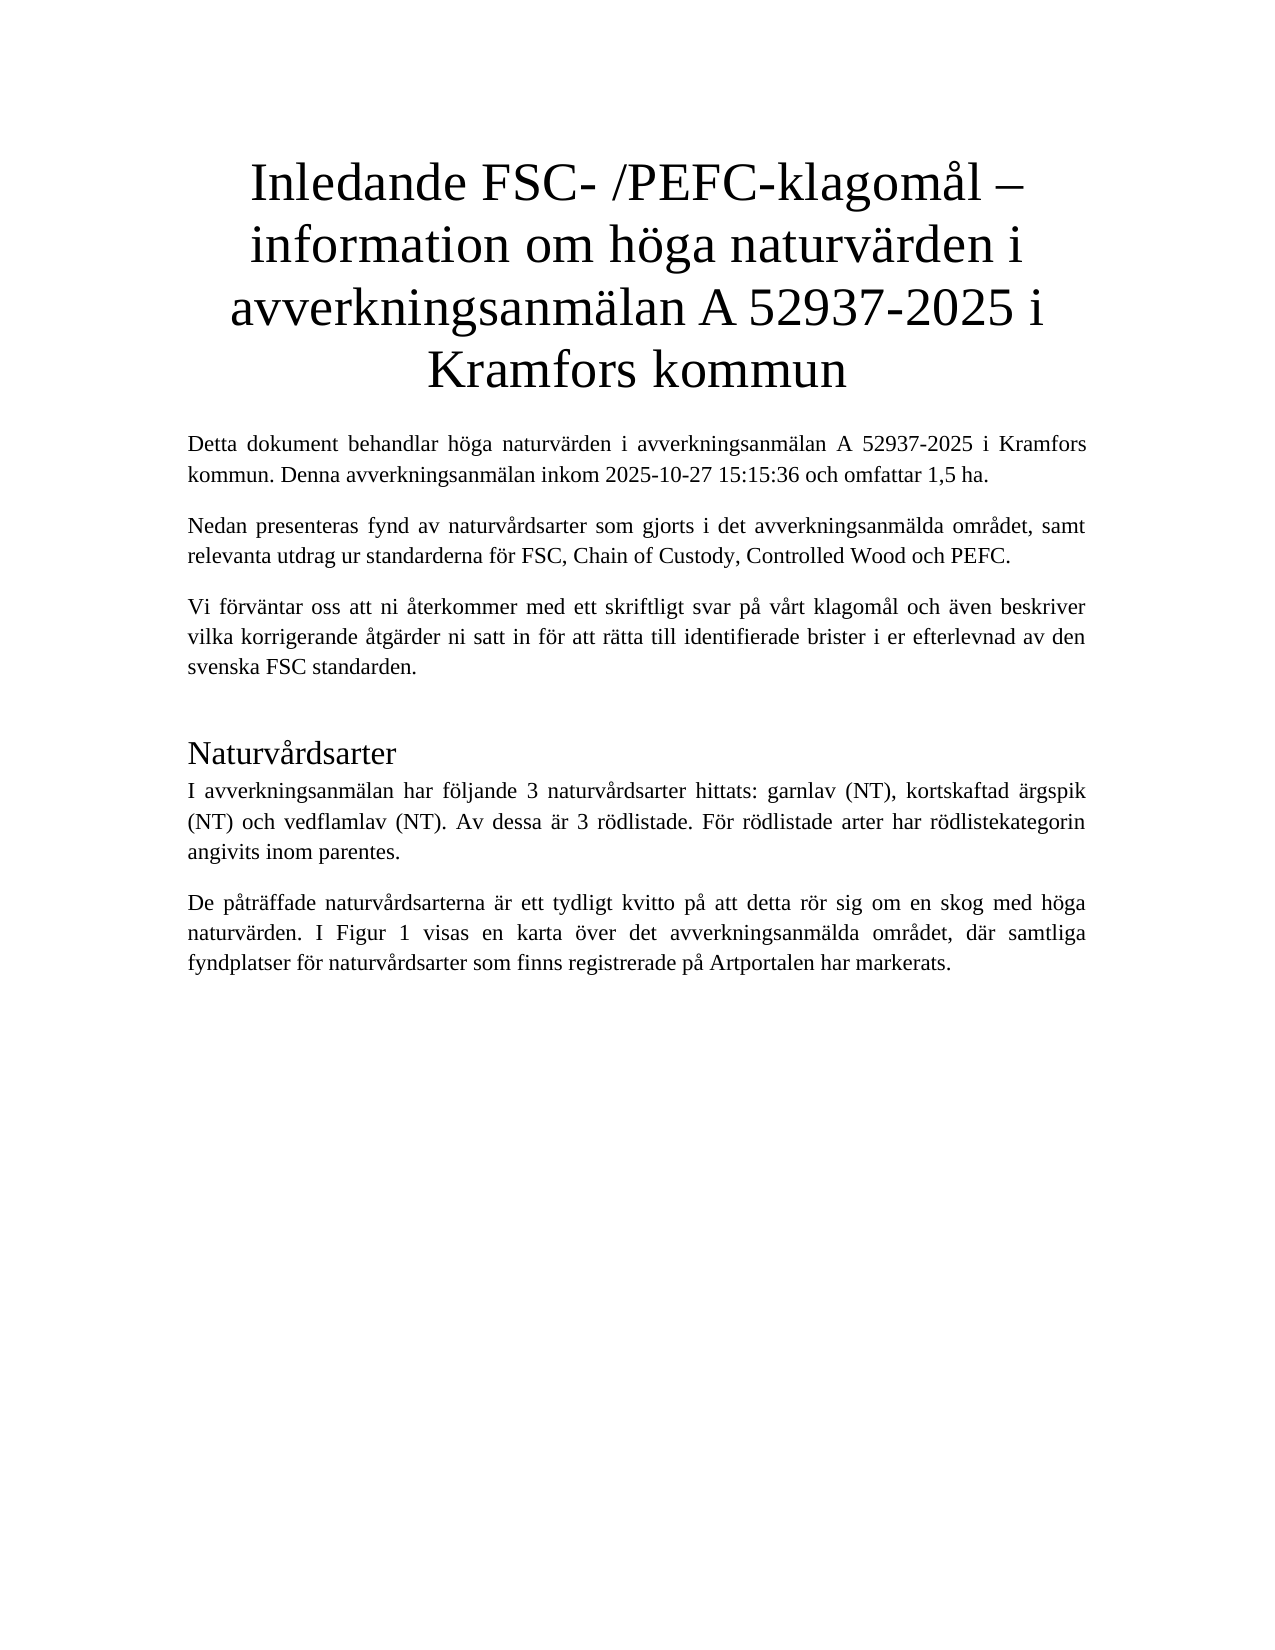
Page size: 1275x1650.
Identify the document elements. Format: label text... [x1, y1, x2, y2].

text Nedan presenteras fynd av naturvårdsarter som gjorts i det avverkningsanmälda området, samt relevanta utdrag ur standarderna för FSC, Chain of Custody, Controlled Wood och PEFC. [187, 512, 1087, 568]
subtitle Naturvårdsarter [187, 733, 1087, 772]
text Vi förväntar oss att ni återkommer med ett skriftligt svar på vårt klagomål och även beskriver vilka korrigerande åtgärder ni satt in för att rätta till identifierade brister i er efterlevnad av den svenska FSC standarden. [187, 593, 1087, 680]
text Detta dokument behandlar höga naturvärden i avverkningsanmälan A 52937-2025 i Kramfors kommun. Denna avverkningsanmälan inkom 2025-10-27 15:15:36 och omfattar 1,5 ha. [187, 430, 1087, 487]
title Inledande FSC- /PEFC-klagomål – information om höga naturvärden i avverkningsanmälan A 52937-2025 i Kramfors kommun [187, 150, 1087, 399]
text De påträffade naturvårdsarterna är ett tydligt kvitto på att detta rör sig om en skog med höga naturvärden. I Figur 1 visas en karta över det avverkningsanmälda området, där samtliga fyndplatser för naturvårdsarter som finns registrerade på Artportalen har markerats. [187, 889, 1087, 976]
text I avverkningsanmälan har följande 3 naturvårdsarter hittats: garnlav (NT), kortskaftad ärgspik (NT) och vedflamlav (NT). Av dessa är 3 rödlistade. För rödlistade arter har rödlistekategorin angivits inom parentes. [187, 778, 1087, 864]
